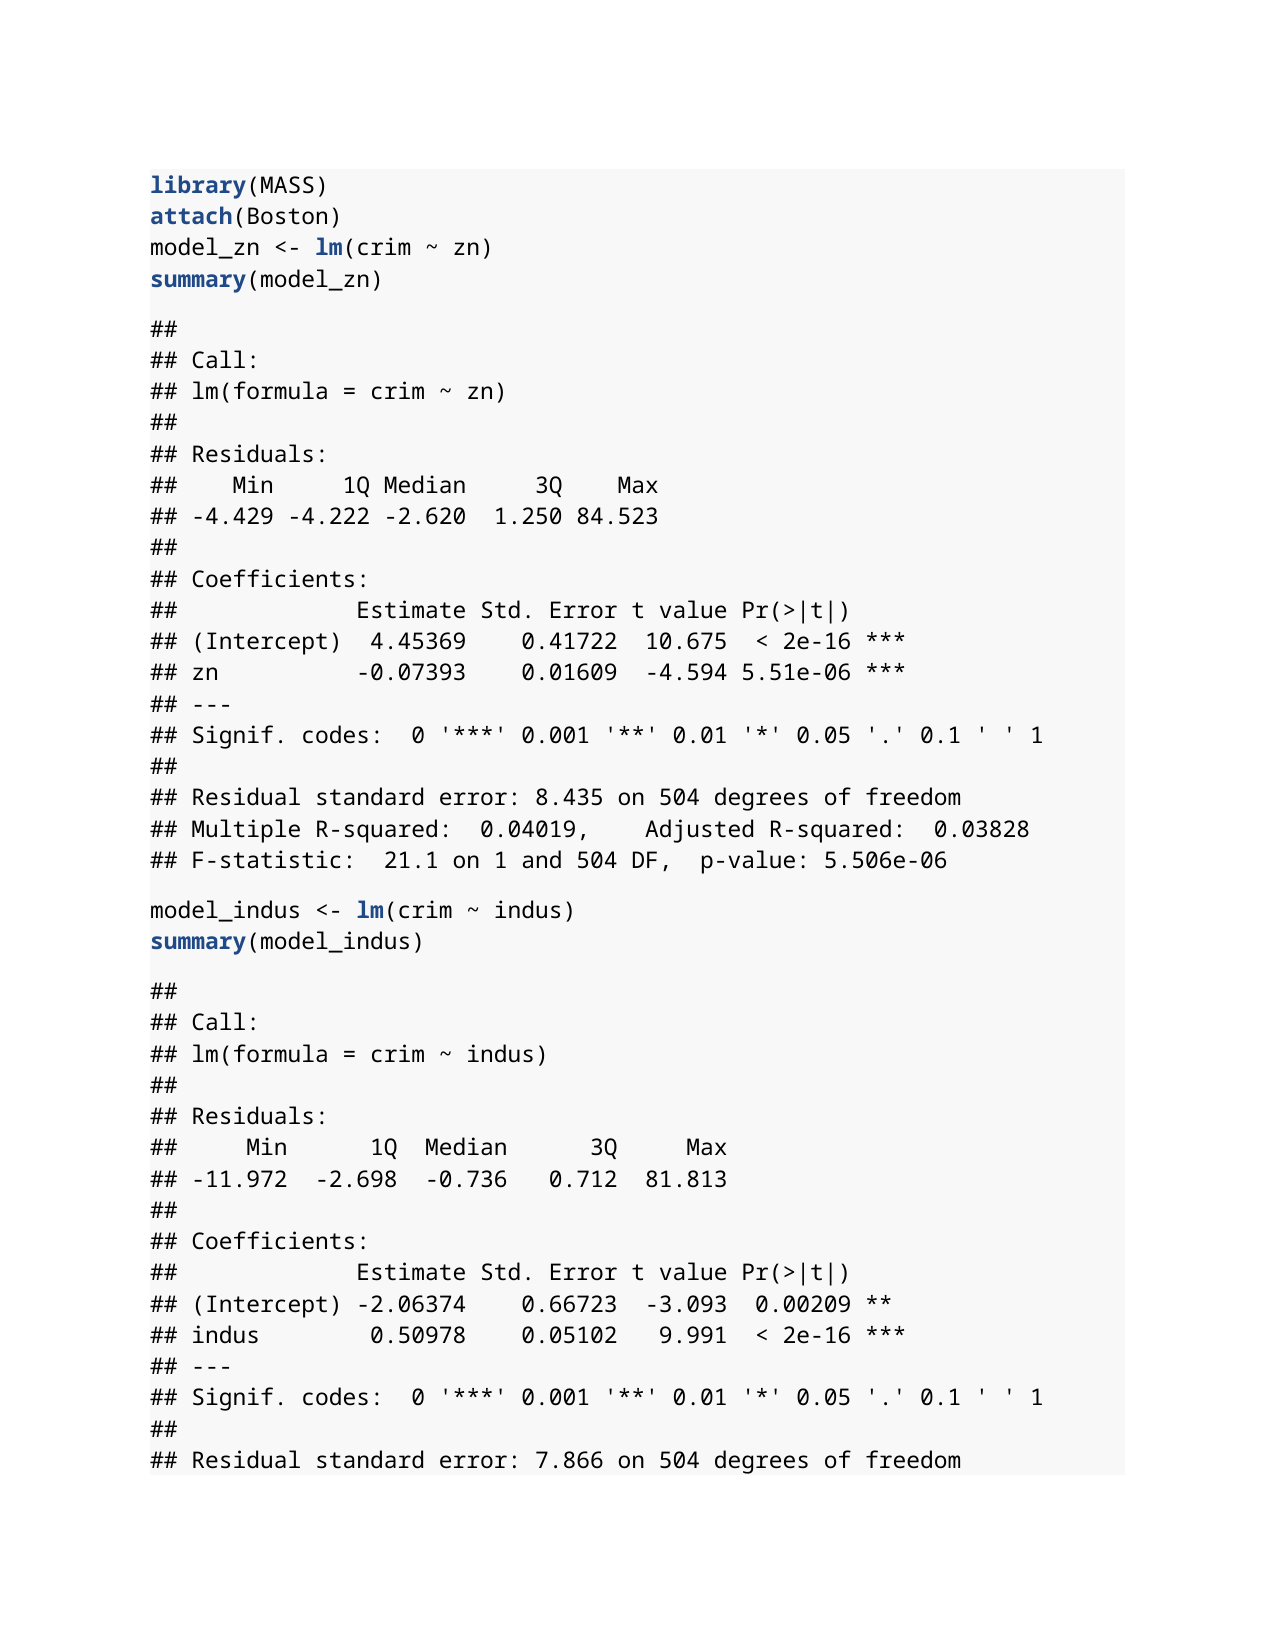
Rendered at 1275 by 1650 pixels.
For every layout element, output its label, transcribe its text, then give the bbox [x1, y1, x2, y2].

text ## ## Call: ## lm(formula = crim ~ zn) ## ## Residuals: ## Min 1Q Median 3Q Max ## -4.429 -4.222 -2.620 1.250 84.523 ## ## Coefficients: ## Estimate Std. Error t value Pr(>|t|) ## (Intercept) 4.45369 0.41722 10.675 < 2e-16 *** ## zn -0.07393 0.01609 -4.594 5.51e-06 *** ## --- ## Signif. codes: 0 '***' 0.001 '**' 0.01 '*' 0.05 '.' 0.1 ' ' 1 ## ## Residual standard error: 8.435 on 504 degrees of freedom ## Multiple R-squared: 0.04019, Adjusted R-squared: 0.03828 ## F-statistic: 21.1 on 1 and 504 DF, p-value: 5.506e-06 [150, 312, 1125, 875]
text library(MASS) attach(Boston) model_zn <- lm(crim ~ zn) summary(model_zn) [150, 169, 1125, 294]
text model_indus <- lm(crim ~ indus) summary(model_indus) [425, 894, 1125, 956]
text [150, 975, 1125, 1475]
